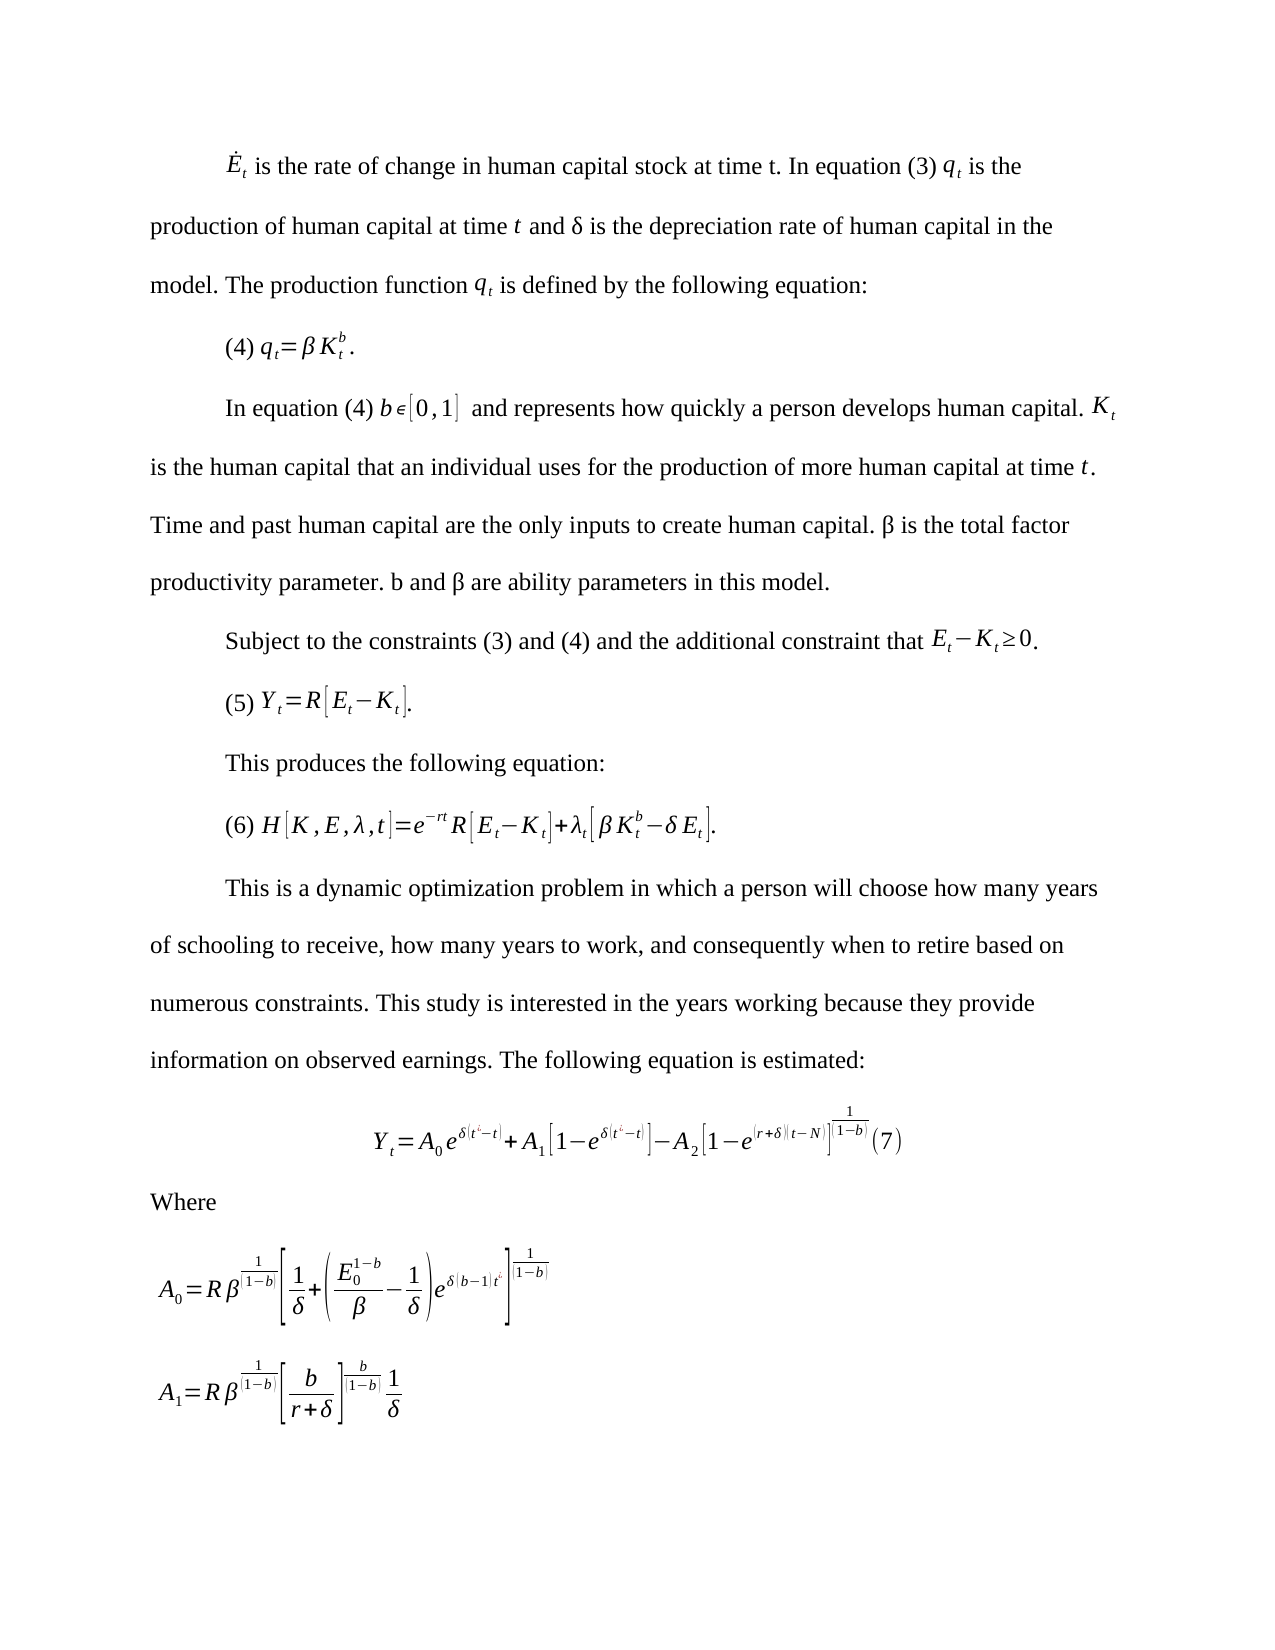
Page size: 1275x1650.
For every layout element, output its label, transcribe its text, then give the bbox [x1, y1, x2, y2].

text (4) [150, 328, 1125, 363]
text In equation (4) and represents how quickly a person develops human capital. is the human capital that an individual uses for the production of more human capital at time . Time and past human capital are the only inputs to create human capital. β is the total factor productivity parameter. b and β are ability parameters in this model. [150, 392, 1125, 596]
text Subject to the constraints (3) and (4) and the additional constraint that . [150, 625, 1125, 656]
text (6) . [150, 806, 1125, 844]
text This is a dynamic optimization problem in which a person will choose how many years of schooling to receive, how many years to work, and consequently when to retire based on numerous constraints. This study is interested in the years working because they provide information on observed earnings. The following equation is estimated: [150, 873, 1125, 1074]
text (5) . [150, 685, 1125, 719]
text This produces the following equation: [150, 748, 1125, 777]
text Where [150, 1187, 1125, 1216]
text is the rate of change in human capital stock at time t. In equation (3) is the production of human capital at time and δ is the depreciation rate of human capital in the model. The production function is defined by the following equation: [150, 150, 1125, 300]
